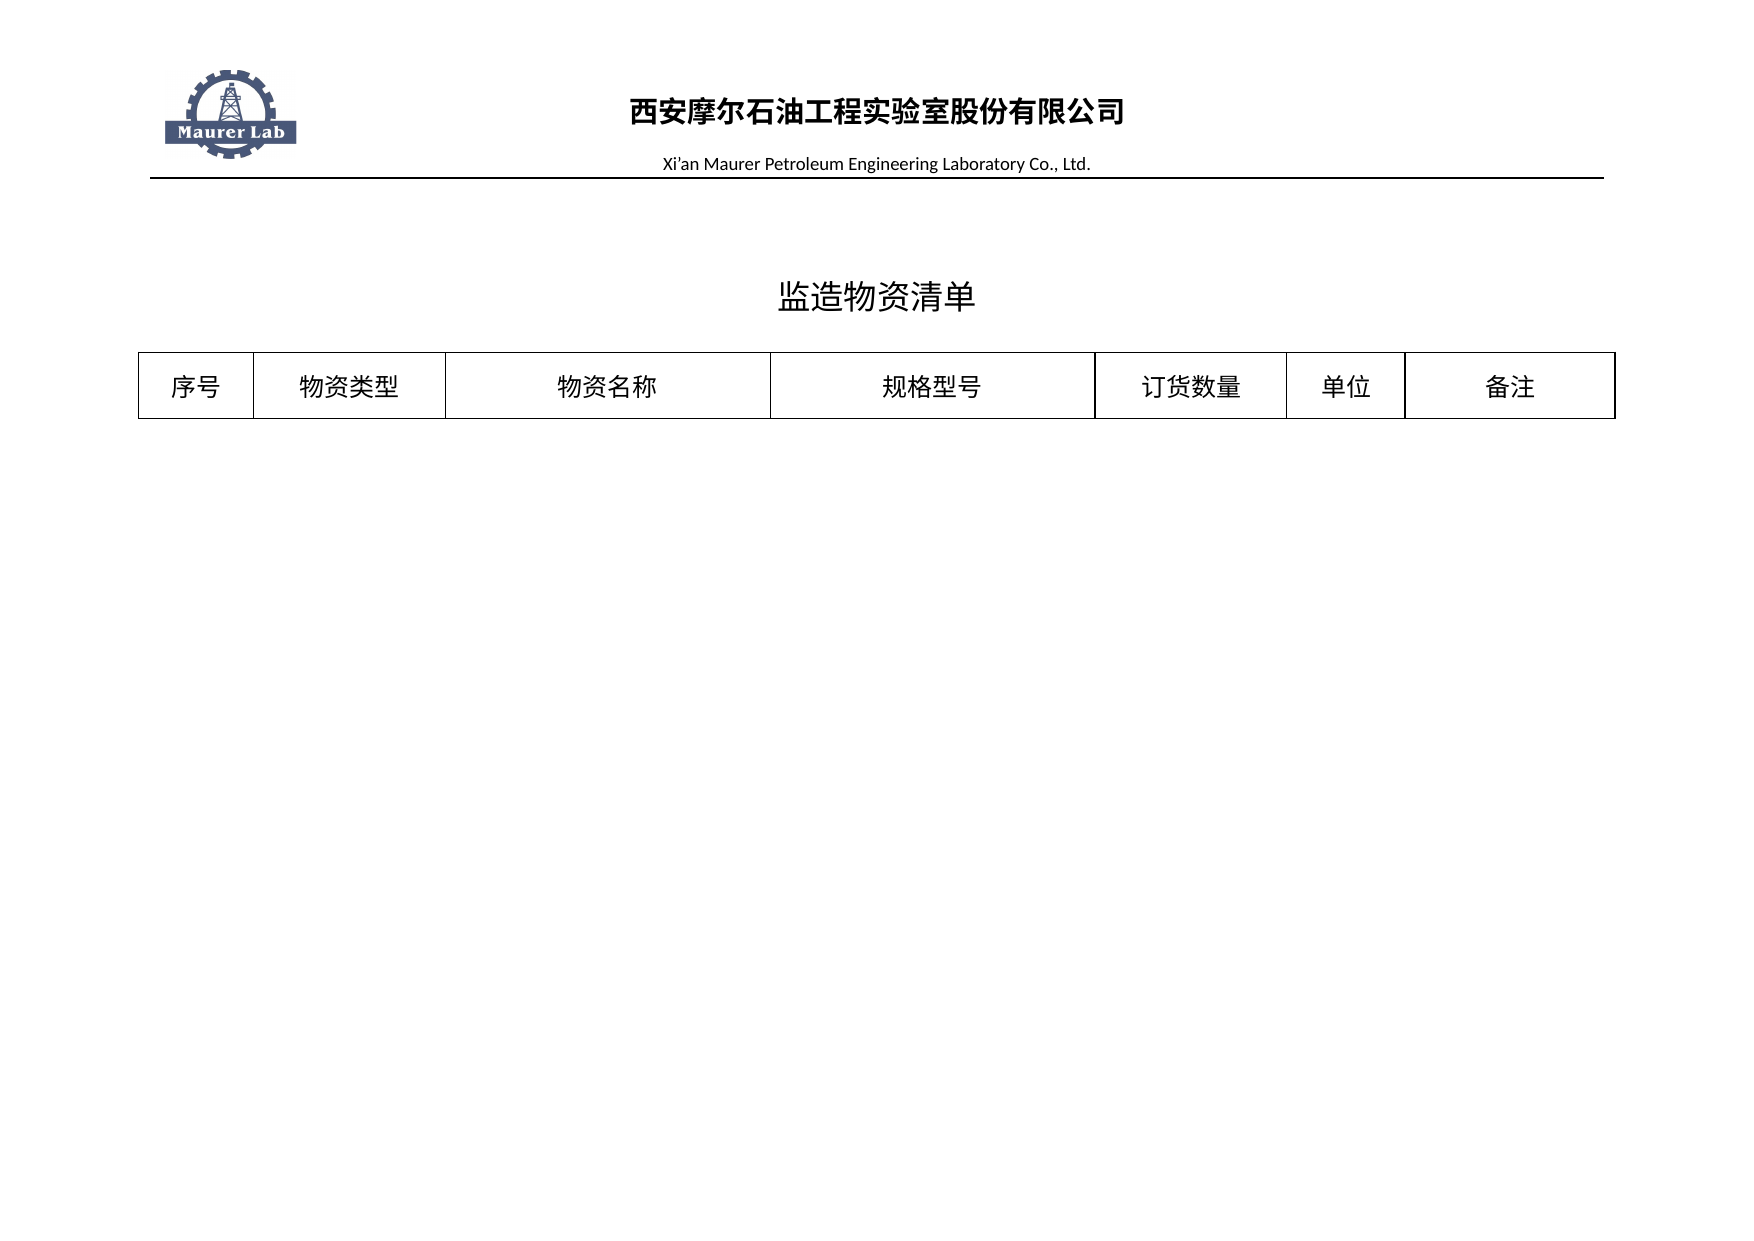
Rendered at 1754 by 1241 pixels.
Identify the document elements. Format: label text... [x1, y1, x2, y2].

table_header 序号 [139, 353, 253, 418]
table_header 订货数量 [1096, 353, 1286, 418]
text 监造物资清单 [150, 263, 1604, 328]
picture [165, 70, 297, 159]
table_header 规格型号 [771, 353, 1094, 418]
table_header 物资名称 [446, 353, 770, 418]
table_header 物资类型 [254, 353, 445, 418]
table_header 单位 [1287, 353, 1404, 418]
table_header 备注 [1406, 353, 1614, 418]
